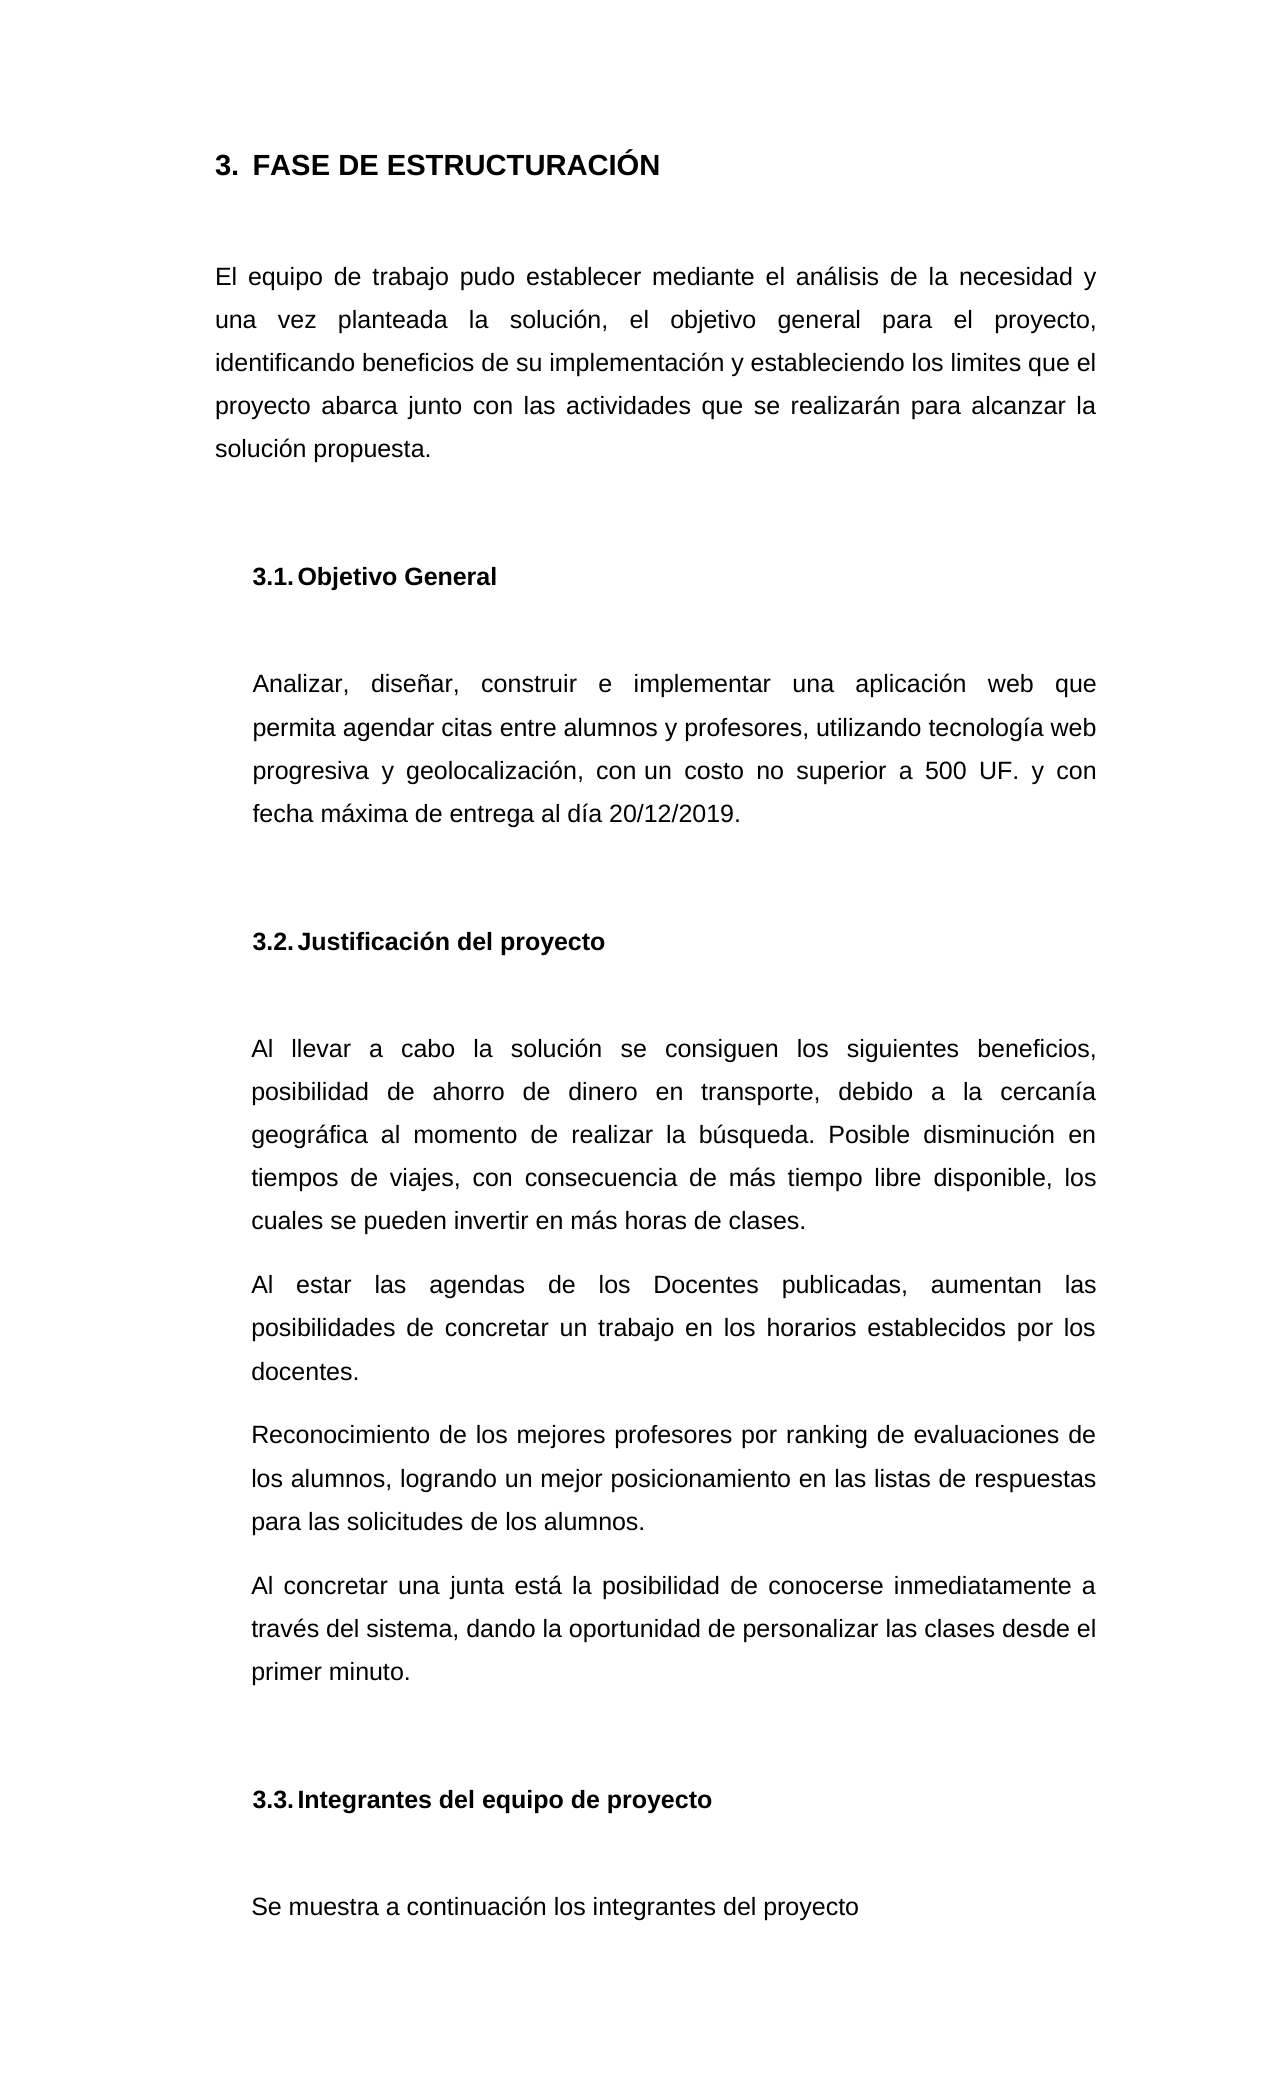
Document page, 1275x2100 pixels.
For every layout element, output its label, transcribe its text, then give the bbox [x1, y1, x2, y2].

text Se muestra a continuación los integrantes del proyecto [177, 1892, 1098, 1921]
text Analizar, diseñar, construir e implementar una aplicación web que permita agendar citas entre alumnos y profesores, utilizando tecnología web progresiva y geolocalización, con un costo no superior a 500 UF. y con fecha máxima de entrega al día 20/12/2019. [252, 669, 1098, 828]
subtitle Integrantes del equipo de proyecto [252, 1785, 1098, 1814]
text El equipo de trabajo pudo establecer mediante el análisis de la necesidad y una vez planteada la solución, el objetivo general para el proyecto, identificando beneficios de su implementación y estableciendo los limites que el proyecto abarca junto con las actividades que se realizarán para alcanzar la solución propuesta. [215, 262, 1098, 463]
subtitle Objetivo General [252, 562, 1098, 591]
text Al estar las agendas de los Docentes publicadas, aumentan las posibilidades de concretar un trabajo en los horarios establecidos por los docentes. [251, 1270, 1098, 1385]
text Al concretar una junta está la posibilidad de conocerse inmediatamente a través del sistema, dando la oportunidad de personalizar las clases desde el primer minuto. [251, 1571, 1098, 1686]
subtitle Fase de Estructuración [215, 148, 1098, 181]
text Reconocimiento de los mejores profesores por ranking de evaluaciones de los alumnos, logrando un mejor posicionamiento en las listas de respuestas para las solicitudes de los alumnos. [251, 1421, 1098, 1536]
text Al llevar a cabo la solución se consiguen los siguientes beneficios, posibilidad de ahorro de dinero en transporte, debido a la cercanía geográfica al momento de realizar la búsqueda. Posible disminución en tiempos de viajes, con consecuencia de más tiempo libre disponible, los cuales se pueden invertir en más horas de clases. [251, 1034, 1098, 1235]
subtitle Justificación del proyecto [252, 927, 1098, 956]
